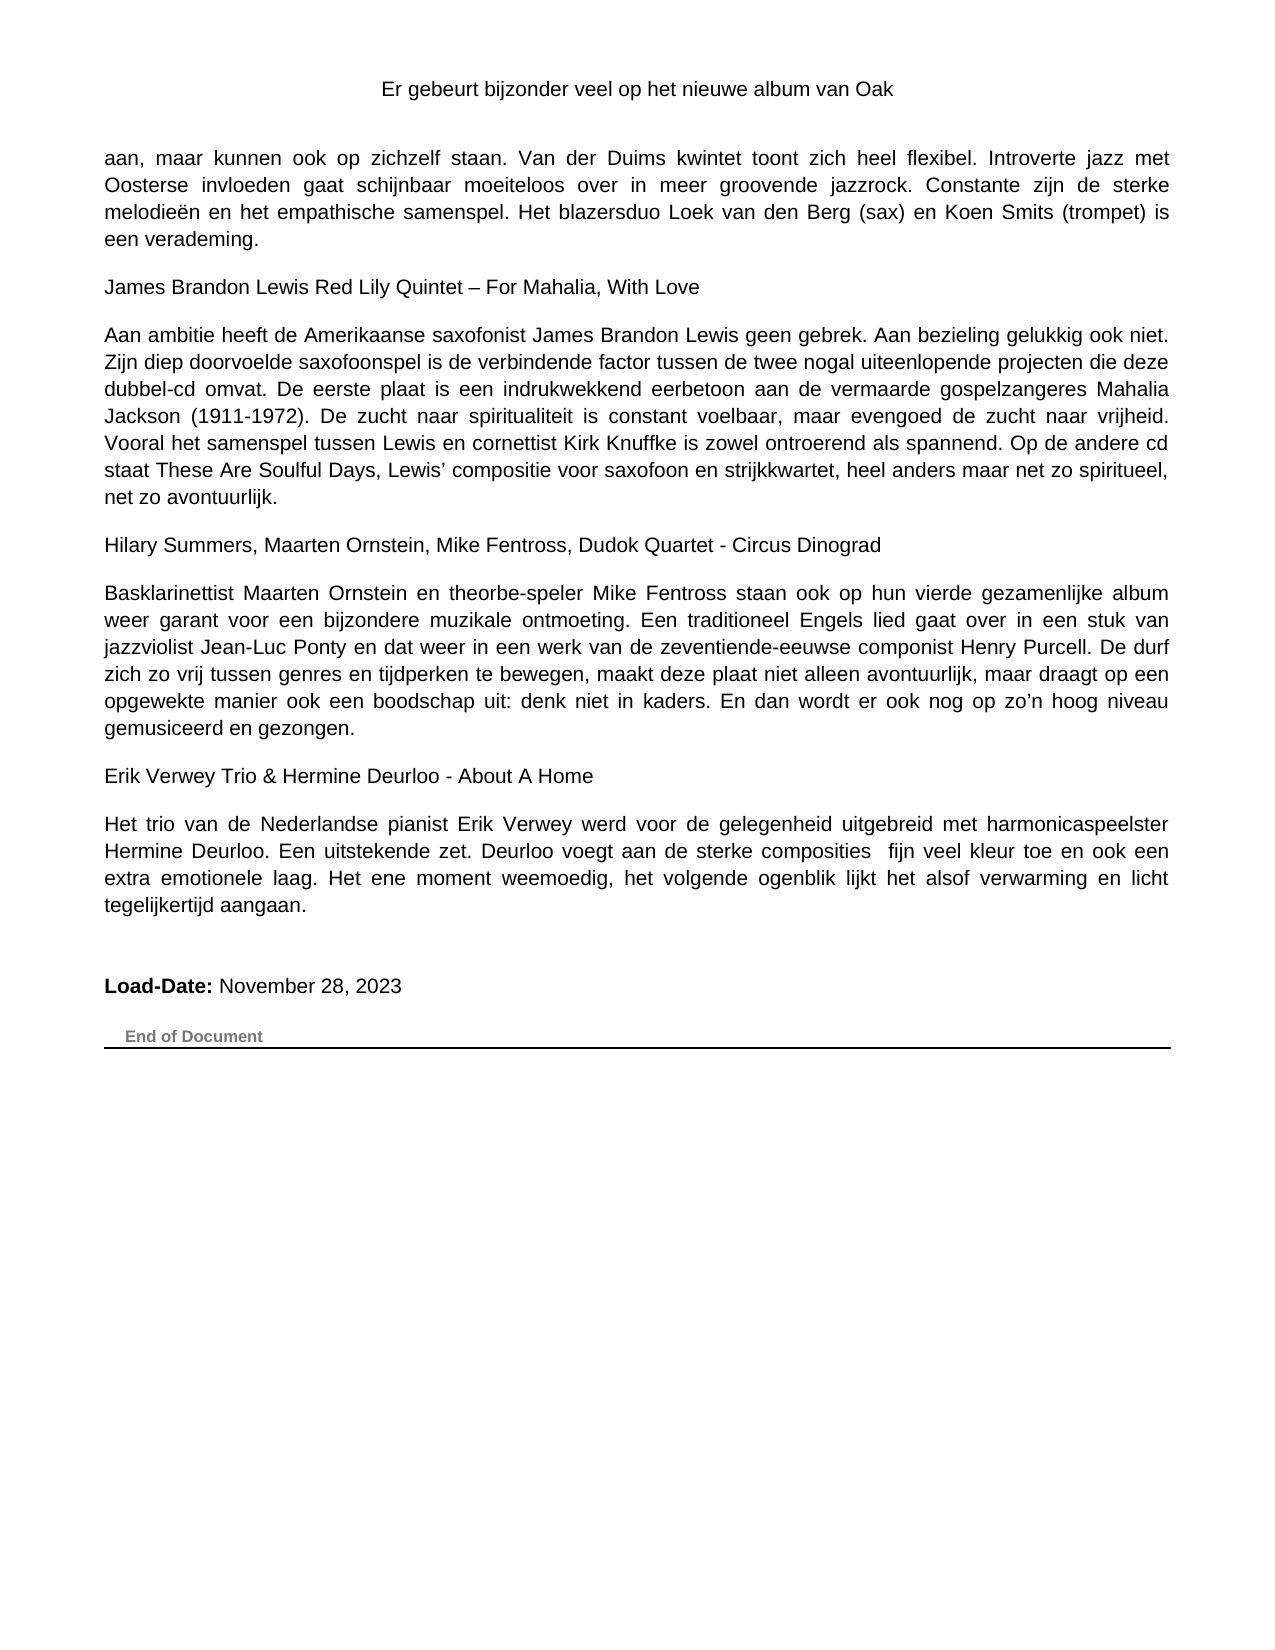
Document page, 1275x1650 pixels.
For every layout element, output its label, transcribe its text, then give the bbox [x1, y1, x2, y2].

text James Brandon Lewis Red Lily Quintet – For Mahalia, With Love [104, 271, 1171, 298]
text Erik Verwey Trio & Hermine Deurloo - About A Home [104, 761, 1171, 788]
text Load-Date: November 28, 2023 [104, 942, 1171, 998]
text Hilary Summers, Maarten Ornstein, Mike Fentross, Dudok Quartet - Circus Dinograd [104, 530, 1171, 557]
text Aan ambitie heeft de Amerikaanse saxofonist James Brandon Lewis geen gebrek. Aan bezieling gelukkig ook niet. Zijn diep doorvoelde saxofoonspel is de verbindende factor tussen de twee nogal uiteenlopende projecten die deze dubbel-cd omvat. De eerste plaat is een indrukwekkend eerbetoon aan de vermaarde gospelzangeres Mahalia Jackson (1911-1972). De zucht naar spiritualiteit is constant voelbaar, maar evengoed de zucht naar vrijheid. Vooral het samenspel tussen Lewis en cornettist Kirk Knuffke is zowel ontroerend als spannend. Op de andere cd staat These Are Soulful Days, Lewis’ compositie voor saxofoon en strijkkwartet, heel anders maar net zo spiritueel, net zo avontuurlijk. [104, 319, 1171, 509]
text End of Document [125, 1027, 1171, 1046]
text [104, 142, 1171, 251]
text Het trio van de Nederlandse pianist Erik Verwey werd voor de gelegenheid uitgebreid met harmonicaspeelster Hermine Deurloo. Een uitstekende zet. Deurloo voegt aan de sterke composities fijn veel kleur toe en ook een extra emotionele laag. Het ene moment weemoedig, het volgende ogenblik lijkt het alsof verwarming en licht tegelijkertijd aangaan. [104, 809, 1171, 917]
text Basklarinettist Maarten Ornstein en theorbe-speler Mike Fentross staan ook op hun vierde gezamenlijke album weer garant voor een bijzondere muzikale ontmoeting. Een traditioneel Engels lied gaat over in een stuk van jazzviolist Jean-Luc Ponty en dat weer in een werk van de zeventiende-eeuwse componist Henry Purcell. De durf zich zo vrij tussen genres en tijdperken te bewegen, maakt deze plaat niet alleen avontuurlijk, maar draagt op een opgewekte manier ook een boodschap uit: denk niet in kaders. En dan wordt er ook nog op zo’n hoog niveau gemusiceerd en gezongen. [104, 578, 1171, 740]
